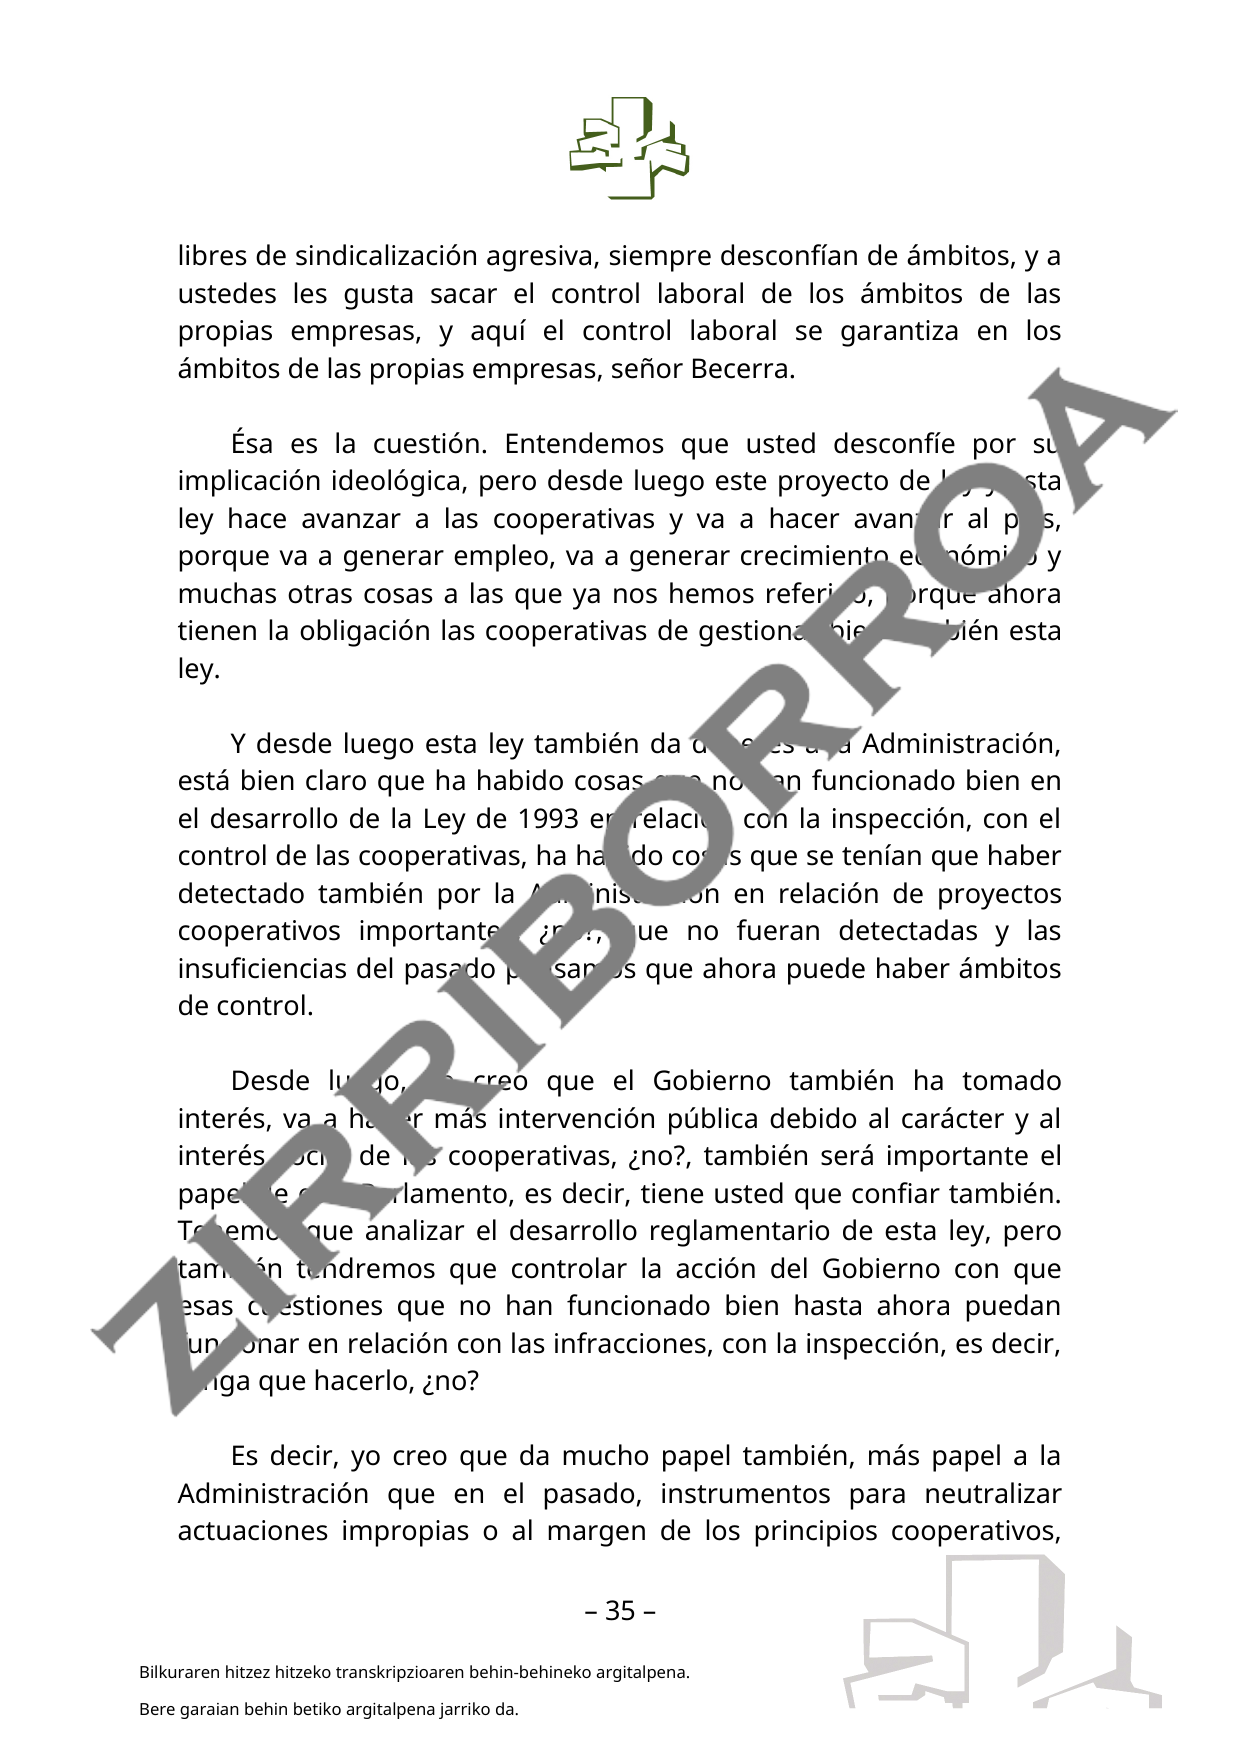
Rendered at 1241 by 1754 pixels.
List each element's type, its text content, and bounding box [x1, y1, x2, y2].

text Ésa es la cuestión. Entendemos que usted desconfíe por su implicación ideológica, pero desde luego este proyecto de ley y esta ley hace avanzar a las cooperativas y va a hacer avanzar al país, porque va a generar empleo, va a generar crecimiento económico y muchas otras cosas a las que ya nos hemos referido, porque ahora tienen la obligación las cooperativas de gestionar bien también esta ley. [177, 424, 1063, 686]
picture [797, 1491, 1169, 1710]
text Desde luego, yo creo que el Gobierno también ha tomado interés, va a haber más intervención pública debido al carácter y al interés social de las cooperativas, ¿no?, también será importante el papel de este Parlamento, es decir, tiene usted que confiar también. Tenemos que analizar el desarrollo reglamentario de esta ley, pero también tendremos que controlar la acción del Gobierno con que esas cuestiones que no han funcionado bien hasta ahora puedan funcionar en relación con las infracciones, con la inspección, es decir, tenga que hacerlo, ¿no? [177, 1061, 1063, 1399]
text Y desde luego esta ley también da deberes a la Administración, está bien claro que ha habido cosas que no han funcionado bien en el desarrollo de la Ley de 1993 en relación con la inspección, con el control de las cooperativas, ha habido cosas que se tenían que haber detectado también por la Administración en relación de proyectos cooperativos importantes, ¿no?, que no fueran detectadas y las insuficiencias del pasado pensamos que ahora puede haber ámbitos de control. [177, 724, 1063, 1024]
picture [540, 74, 718, 223]
